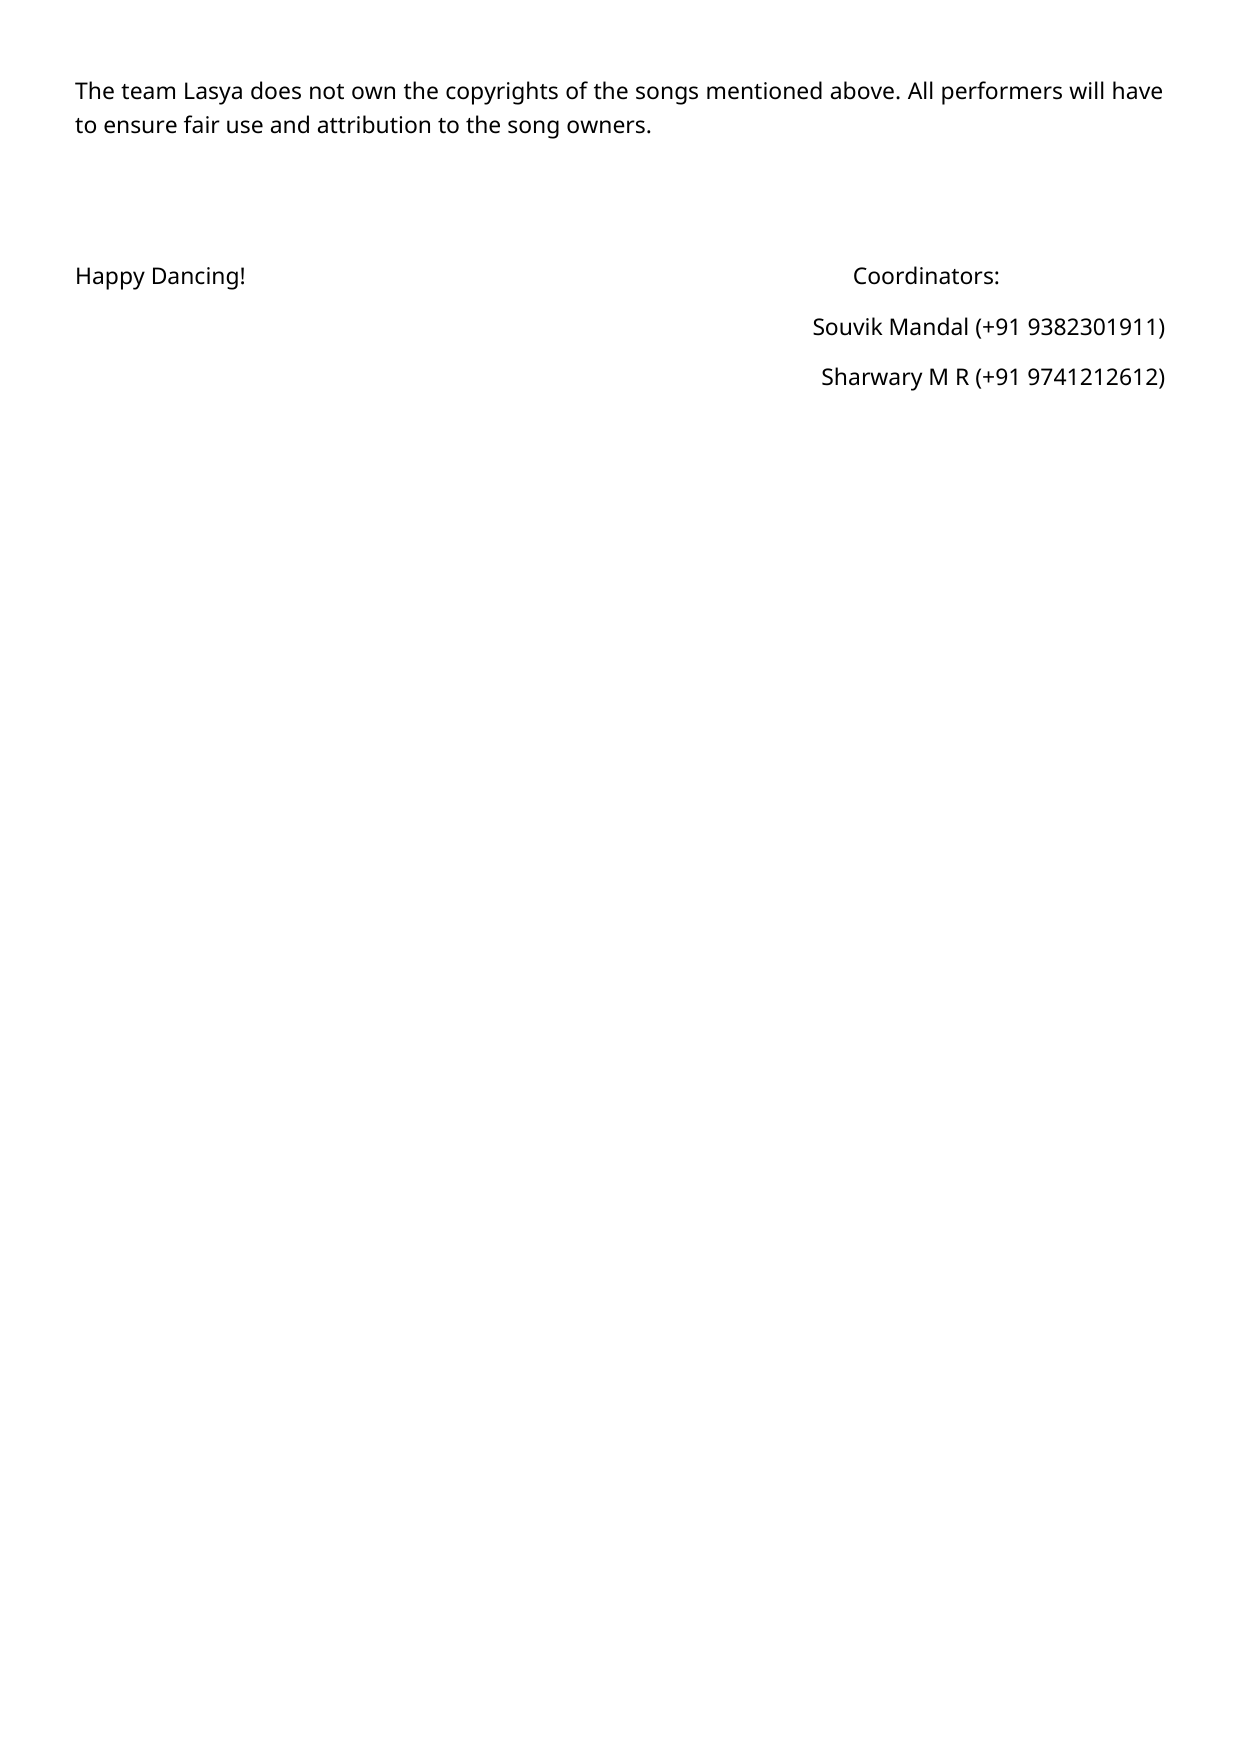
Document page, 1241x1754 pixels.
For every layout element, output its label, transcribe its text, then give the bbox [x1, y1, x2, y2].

text Souvik Mandal (+91 9382301911) [75, 310, 1165, 342]
text The team Lasya does not own the copyrights of the songs mentioned above. All performers will have to ensure fair use and attribution to the song owners. [75, 75, 1165, 140]
text Happy Dancing! Coordinators: [75, 260, 1165, 291]
text Sharwary M R (+91 9741212612) [75, 361, 1165, 392]
